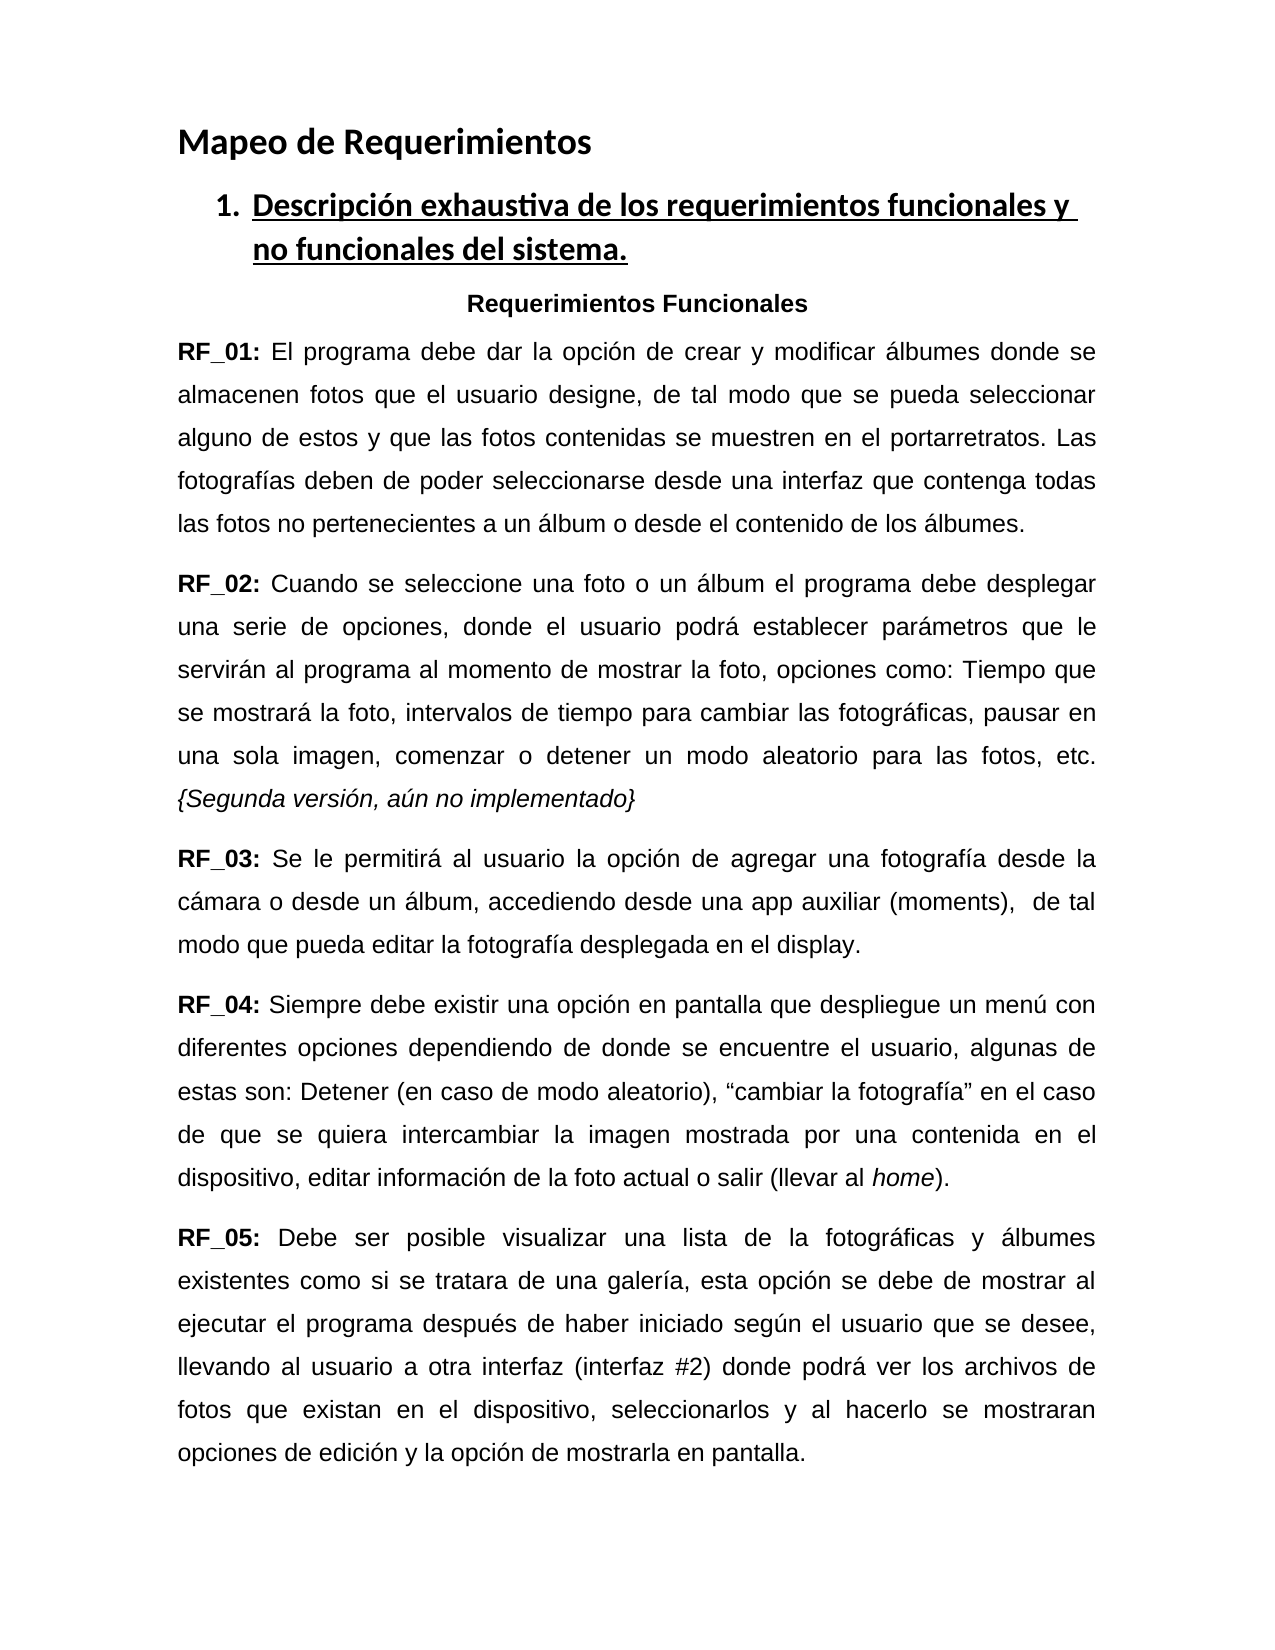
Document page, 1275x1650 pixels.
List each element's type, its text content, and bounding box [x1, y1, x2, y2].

text Requerimientos Funcionales [177, 289, 1098, 318]
text RF_05: Debe ser posible visualizar una lista de la fotográficas y álbumes existentes como si se tratara de una galería, esta opción se debe de mostrar al ejecutar el programa después de haber iniciado según el usuario que se desee, llevando al usuario a otra interfaz (interfaz #2) donde podrá ver los archivos de fotos que existan en el dispositivo, seleccionarlos y al hacerlo se mostraran opciones de edición y la opción de mostrarla en pantalla. [177, 1223, 1098, 1467]
text RF_04: Siempre debe existir una opción en pantalla que despliegue un menú con diferentes opciones dependiendo de donde se encuentre el usuario, algunas de estas son: Detener (en caso de modo aleatorio), “cambiar la fotografía” en el caso de que se quiera intercambiar la imagen mostrada por una contenida en el dispositivo, editar información de la foto actual o salir (llevar al home). [177, 990, 1098, 1192]
text RF_01: El programa debe dar la opción de crear y modificar álbumes donde se almacenen fotos que el usuario designe, de tal modo que se pueda seleccionar alguno de estos y que las fotos contenidas se muestren en el portarretratos. Las fotografías deben de poder seleccionarse desde una interfaz que contenga todas las fotos no pertenecientes a un álbum o desde el contenido de los álbumes. [177, 337, 1098, 538]
text Mapeo de Requerimientos [177, 118, 1098, 164]
list Descripción exhaustiva de los requerimientos funcionales y no funcionales del sistema. [215, 184, 1098, 269]
text RF_02: Cuando se seleccione una foto o un álbum el programa debe desplegar una serie de opciones, donde el usuario podrá establecer parámetros que le servirán al programa al momento de mostrar la foto, opciones como: Tiempo que se mostrará la foto, intervalos de tiempo para cambiar las fotográficas, pausar en una sola imagen, comenzar o detener un modo aleatorio para las fotos, etc. {Segunda versión, aún no implementado} [177, 569, 1098, 813]
text RF_03: Se le permitirá al usuario la opción de agregar una fotografía desde la cámara o desde un álbum, accediendo desde una app auxiliar (moments), de tal modo que pueda editar la fotografía desplegada en el display. [177, 844, 1098, 959]
